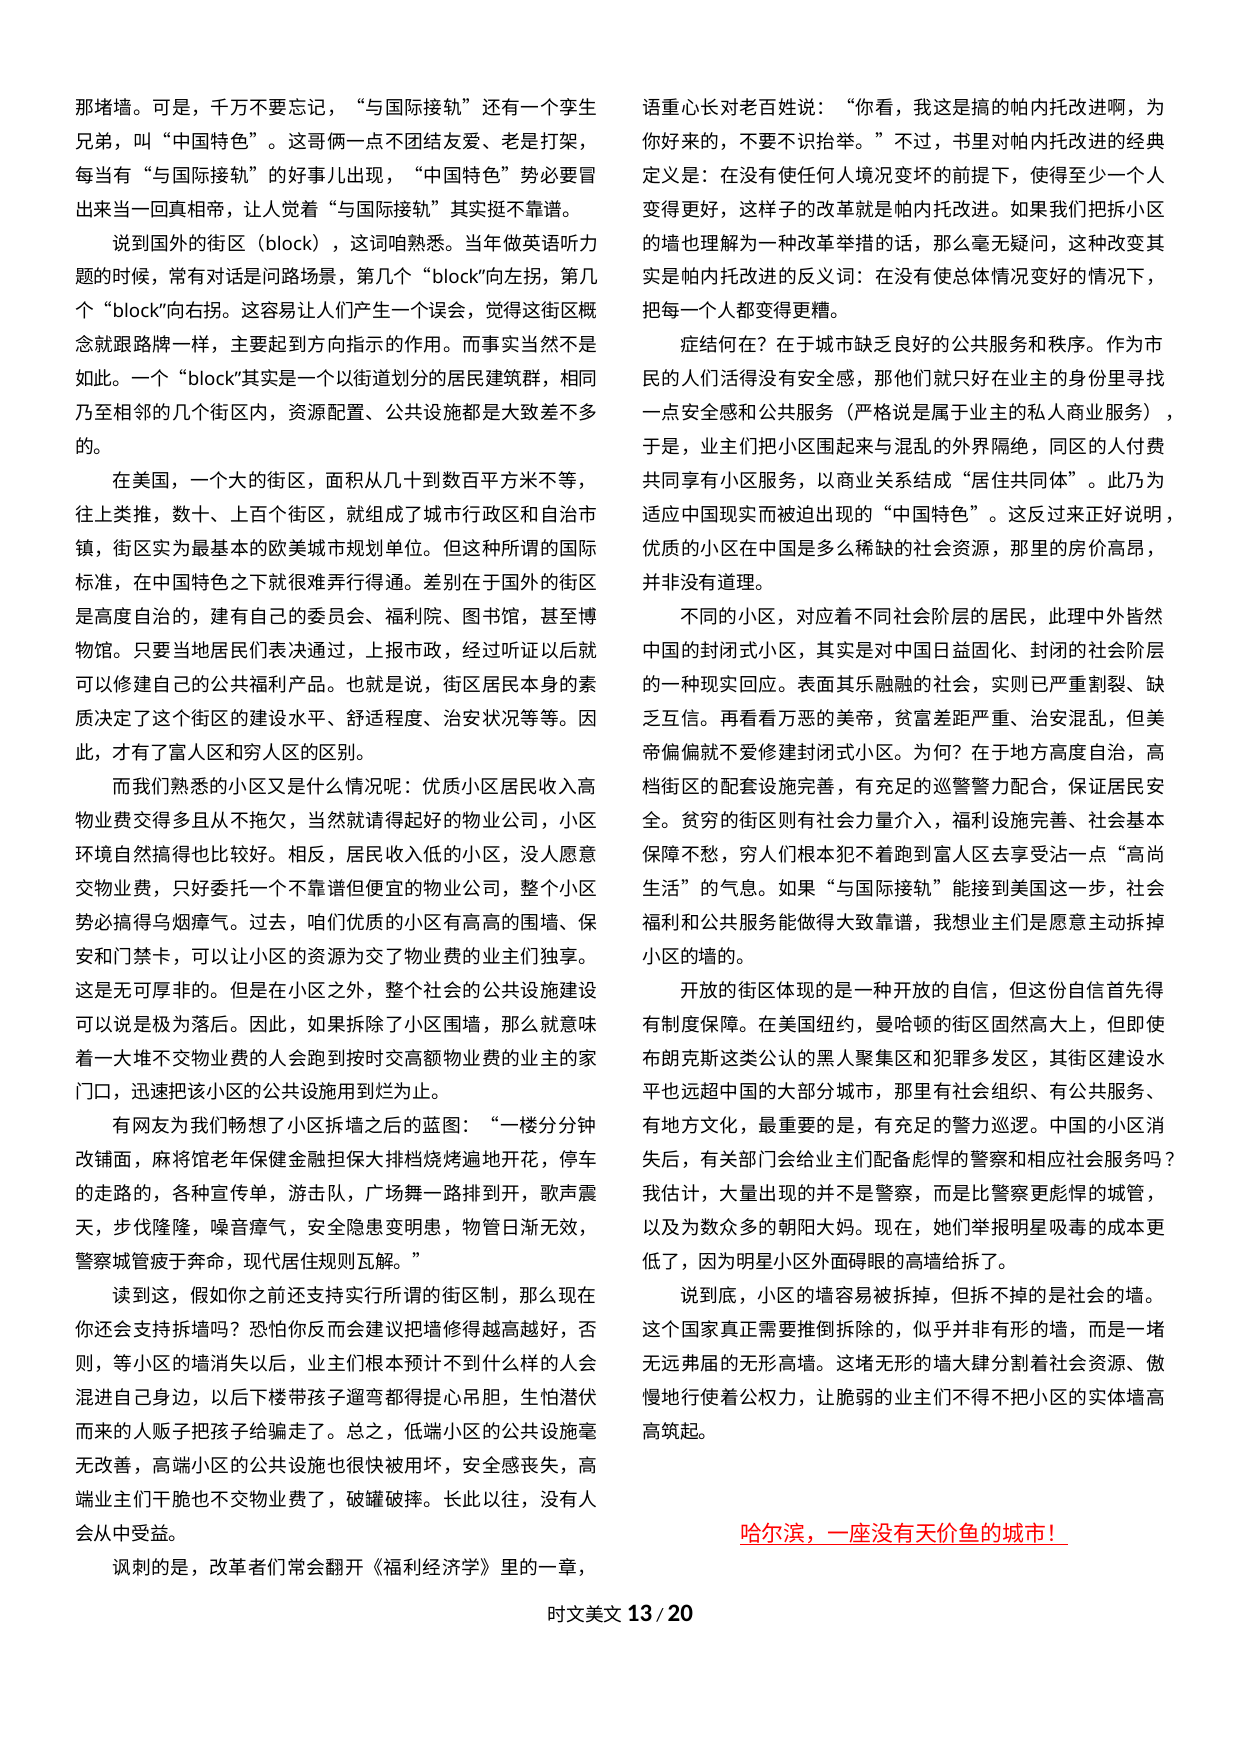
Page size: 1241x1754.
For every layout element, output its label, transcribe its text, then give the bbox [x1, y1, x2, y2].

text 在美国，一个大的街区，面积从几十到数百平方米不等，往上类推，数十、上百个街区，就组成了城市行政区和自治市镇，街区实为最基本的欧美城市规划单位。但这种所谓的国际标准，在中国特色之下就很难弄行得通。差别在于国外的街区是高度自治的，建有自己的委员会、福利院、图书馆，甚至博物馆。只要当地居民们表决通过，上报市政，经过听证以后就可以修建自己的公共福利产品。也就是说，街区居民本身的素质决定了这个街区的建设水平、舒适程度、治安状况等等。因此，才有了富人区和穷人区的区别。 [75, 462, 598, 768]
text 有网友为我们畅想了小区拆墙之后的蓝图：“一楼分分钟改铺面，麻将馆老年保健金融担保大排档烧烤遍地开花，停车的走路的，各种宣传单，游击队，广场舞一路排到开，歌声震天，步伐隆隆，噪音瘴气，安全隐患变明患，物管日渐无效，警察城管疲于奔命，现代居住规则瓦解。” [75, 1108, 598, 1277]
text 哈尔滨，一座没有天价鱼的城市！ [642, 1515, 1165, 1549]
text 说到底，小区的墙容易被拆掉，但拆不掉的是社会的墙。这个国家真正需要推倒拆除的，似乎并非有形的墙，而是一堵无远弗届的无形高墙。这堵无形的墙大肆分割着社会资源、傲慢地行使着公权力，让脆弱的业主们不得不把小区的实体墙高高筑起。 [642, 1277, 1165, 1447]
text 读到这，假如你之前还支持实行所谓的街区制，那么现在你还会支持拆墙吗？恐怕你反而会建议把墙修得越高越好，否则，等小区的墙消失以后，业主们根本预计不到什么样的人会混进自己身边，以后下楼带孩子遛弯都得提心吊胆，生怕潜伏而来的人贩子把孩子给骗走了。总之，低端小区的公共设施毫无改善，高端小区的公共设施也很快被用坏，安全感丧失，高端业主们干脆也不交物业费了，破罐破摔。长此以往，没有人会从中受益。 [75, 1277, 598, 1549]
text 症结何在？在于城市缺乏良好的公共服务和秩序。作为市民的人们活得没有安全感，那他们就只好在业主的身份里寻找一点安全感和公共服务（严格说是属于业主的私人商业服务），于是，业主们把小区围起来与混乱的外界隔绝，同区的人付费共同享有小区服务，以商业关系结成“居住共同体”。此乃为适应中国现实而被迫出现的“中国特色”。这反过来正好说明，优质的小区在中国是多么稀缺的社会资源，那里的房价高昂，并非没有道理。 [642, 327, 1165, 598]
text 不同的小区，对应着不同社会阶层的居民，此理中外皆然。中国的封闭式小区，其实是对中国日益固化、封闭的社会阶层的一种现实回应。表面其乐融融的社会，实则已严重割裂、缺乏互信。再看看万恶的美帝，贫富差距严重、治安混乱，但美帝偏偏就不爱修建封闭式小区。为何？在于地方高度自治，高档街区的配套设施完善，有充足的巡警警力配合，保证居民安全。贫穷的街区则有社会力量介入，福利设施完善、社会基本保障不愁，穷人们根本犯不着跑到富人区去享受沾一点“高尚生活”的气息。如果“与国际接轨”能接到美国这一步，社会福利和公共服务能做得大致靠谱，我想业主们是愿意主动拆掉小区的墙的。 [642, 598, 1165, 972]
text 开放的街区体现的是一种开放的自信，但这份自信首先得有制度保障。在美国纽约，曼哈顿的街区固然高大上，但即使布朗克斯这类公认的黑人聚集区和犯罪多发区，其街区建设水平也远超中国的大部分城市，那里有社会组织、有公共服务、有地方文化，最重要的是，有充足的警力巡逻。中国的小区消失后，有关部门会给业主们配备彪悍的警察和相应社会服务吗？我估计，大量出现的并不是警察，而是比警察更彪悍的城管，以及为数众多的朝阳大妈。现在，她们举报明星吸毒的成本更低了，因为明星小区外面碍眼的高墙给拆了。 [642, 972, 1165, 1277]
text 而我们熟悉的小区又是什么情况呢：优质小区居民收入高，物业费交得多且从不拖欠，当然就请得起好的物业公司，小区环境自然搞得也比较好。相反，居民收入低的小区，没人愿意交物业费，只好委托一个不靠谱但便宜的物业公司，整个小区势必搞得乌烟瘴气。过去，咱们优质的小区有高高的围墙、保安和门禁卡，可以让小区的资源为交了物业费的业主们独享。这是无可厚非的。但是在小区之外，整个社会的公共设施建设可以说是极为落后。因此，如果拆除了小区围墙，那么就意味着一大堆不交物业费的人会跑到按时交高额物业费的业主的家门口，迅速把该小区的公共设施用到烂为止。 [75, 768, 598, 1108]
text 讽刺的是，改革者们常会翻开《福利经济学》里的一章，语重心长对老百姓说：“你看，我这是搞的帕内托改进啊，为你好来的，不要不识抬举。”不过，书里对帕内托改进的经典定义是：在没有使任何人境况变坏的前提下，使得至少一个人变得更好，这样子的改革就是帕内托改进。如果我们把拆小区的墙也理解为一种改革举措的话，那么毫无疑问，这种改变其实是帕内托改进的反义词：在没有使总体情况变好的情况下，把每一个人都变得更糟。 [642, 89, 1165, 327]
text 说到国外的街区（block），这词咱熟悉。当年做英语听力题的时候，常有对话是问路场景，第几个“block”向左拐，第几个“block”向右拐。这容易让人们产生一个误会，觉得这街区概念就跟路牌一样，主要起到方向指示的作用。而事实当然不是如此。一个“block”其实是一个以街道划分的居民建筑群，相同乃至相邻的几个街区内，资源配置、公共设施都是大致差不多的。 [75, 225, 598, 462]
